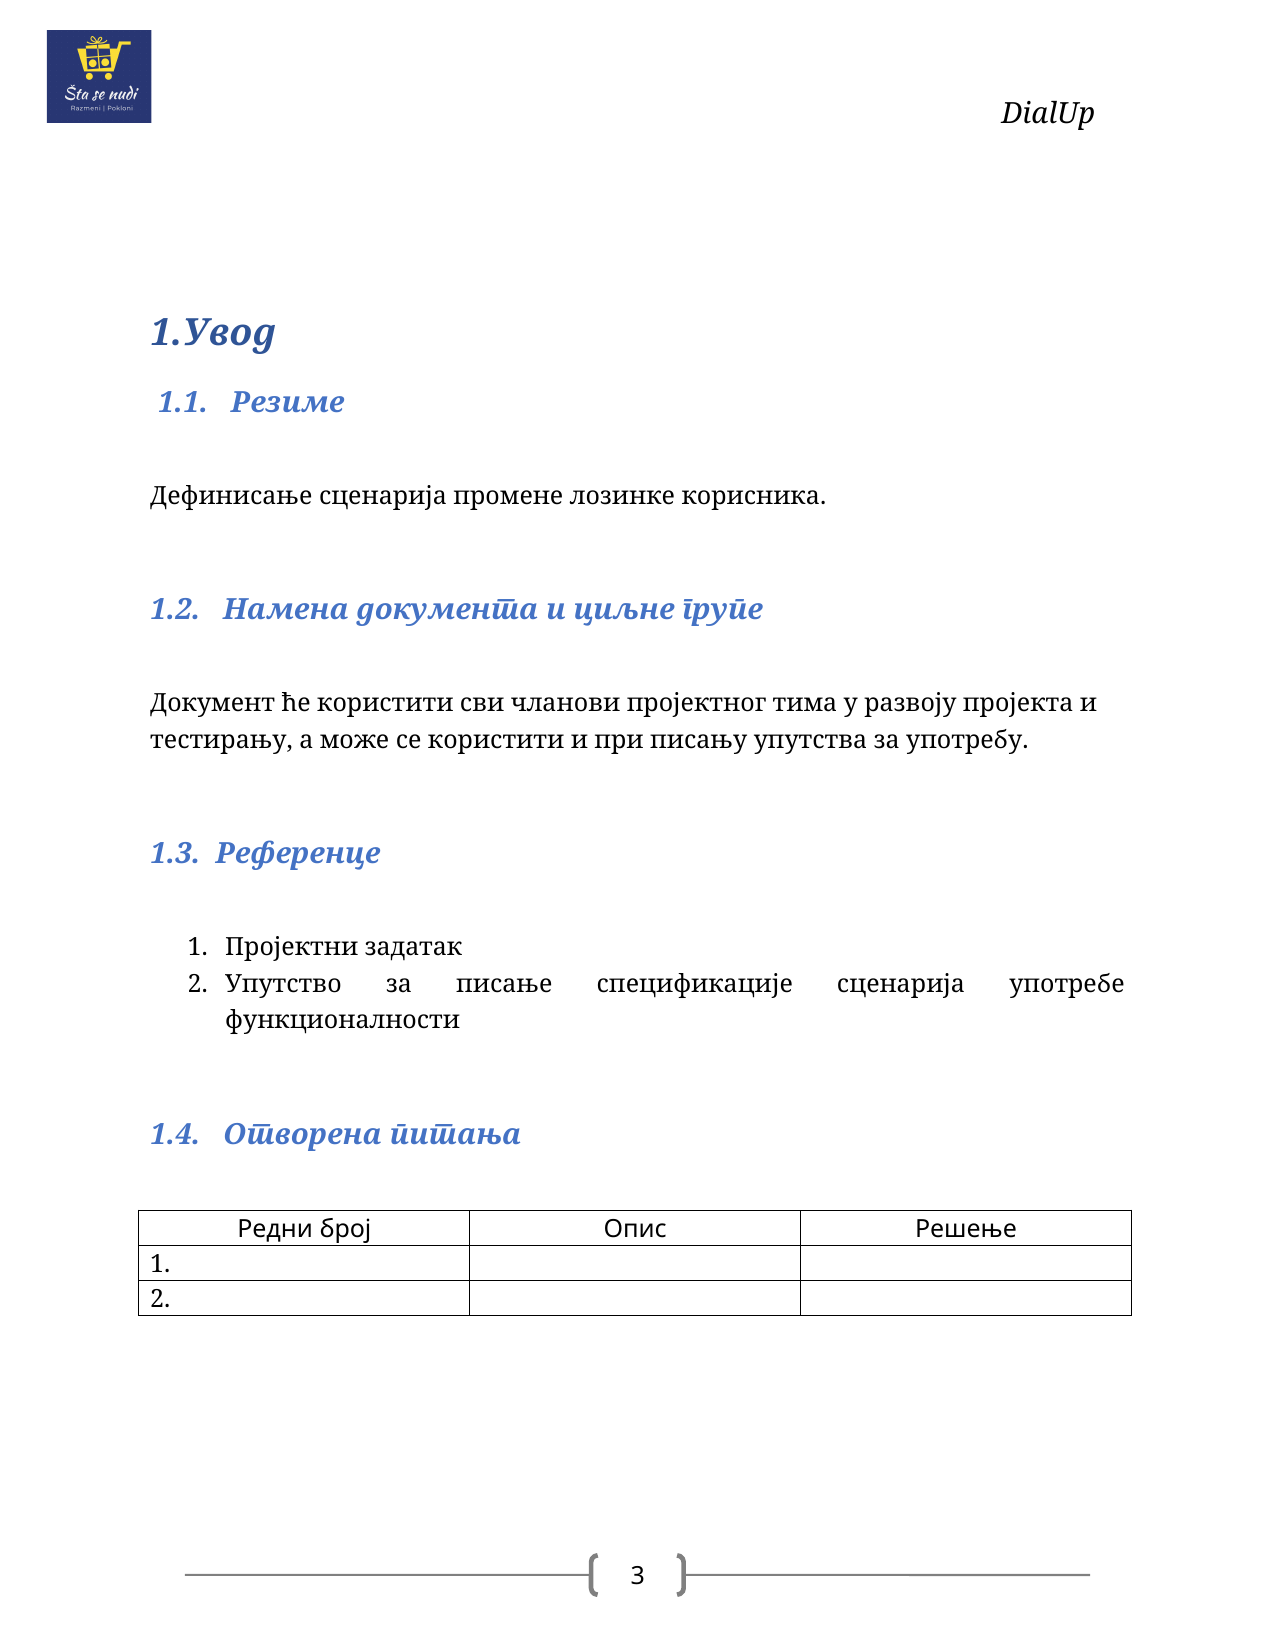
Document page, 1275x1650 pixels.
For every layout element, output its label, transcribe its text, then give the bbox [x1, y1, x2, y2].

table_cell [470, 1246, 800, 1280]
list Упутство за писање спецификације сценарија употребе функционалности [187, 965, 1125, 1036]
table_header Редни број [139, 1211, 469, 1244]
list Пројектни задатак [187, 929, 1125, 963]
text Документ ће користити сви чланови пројектног тима у развоју пројекта и тестирању, а може се користити и при писању упутства за употребу. [150, 684, 1125, 755]
picture [46, 30, 152, 123]
subtitle 1.2. Намена документа и циљне групе [150, 588, 1125, 628]
table_cell [801, 1281, 1131, 1315]
table_cell 1. [139, 1246, 469, 1280]
subtitle 1.4. Отворена питања [150, 1113, 1125, 1153]
text Дефинисање сценарија промене лозинке корисника. [150, 477, 1125, 511]
table_header Решење [801, 1211, 1131, 1244]
table_cell [470, 1281, 800, 1315]
subtitle 1.Увод [150, 305, 1125, 356]
table_cell 2. [139, 1281, 469, 1315]
table_header Опис [470, 1211, 800, 1244]
subtitle 1.3. Референце [150, 832, 1125, 872]
table_cell [801, 1246, 1131, 1280]
subtitle 1.1. Резиме [150, 381, 1125, 421]
